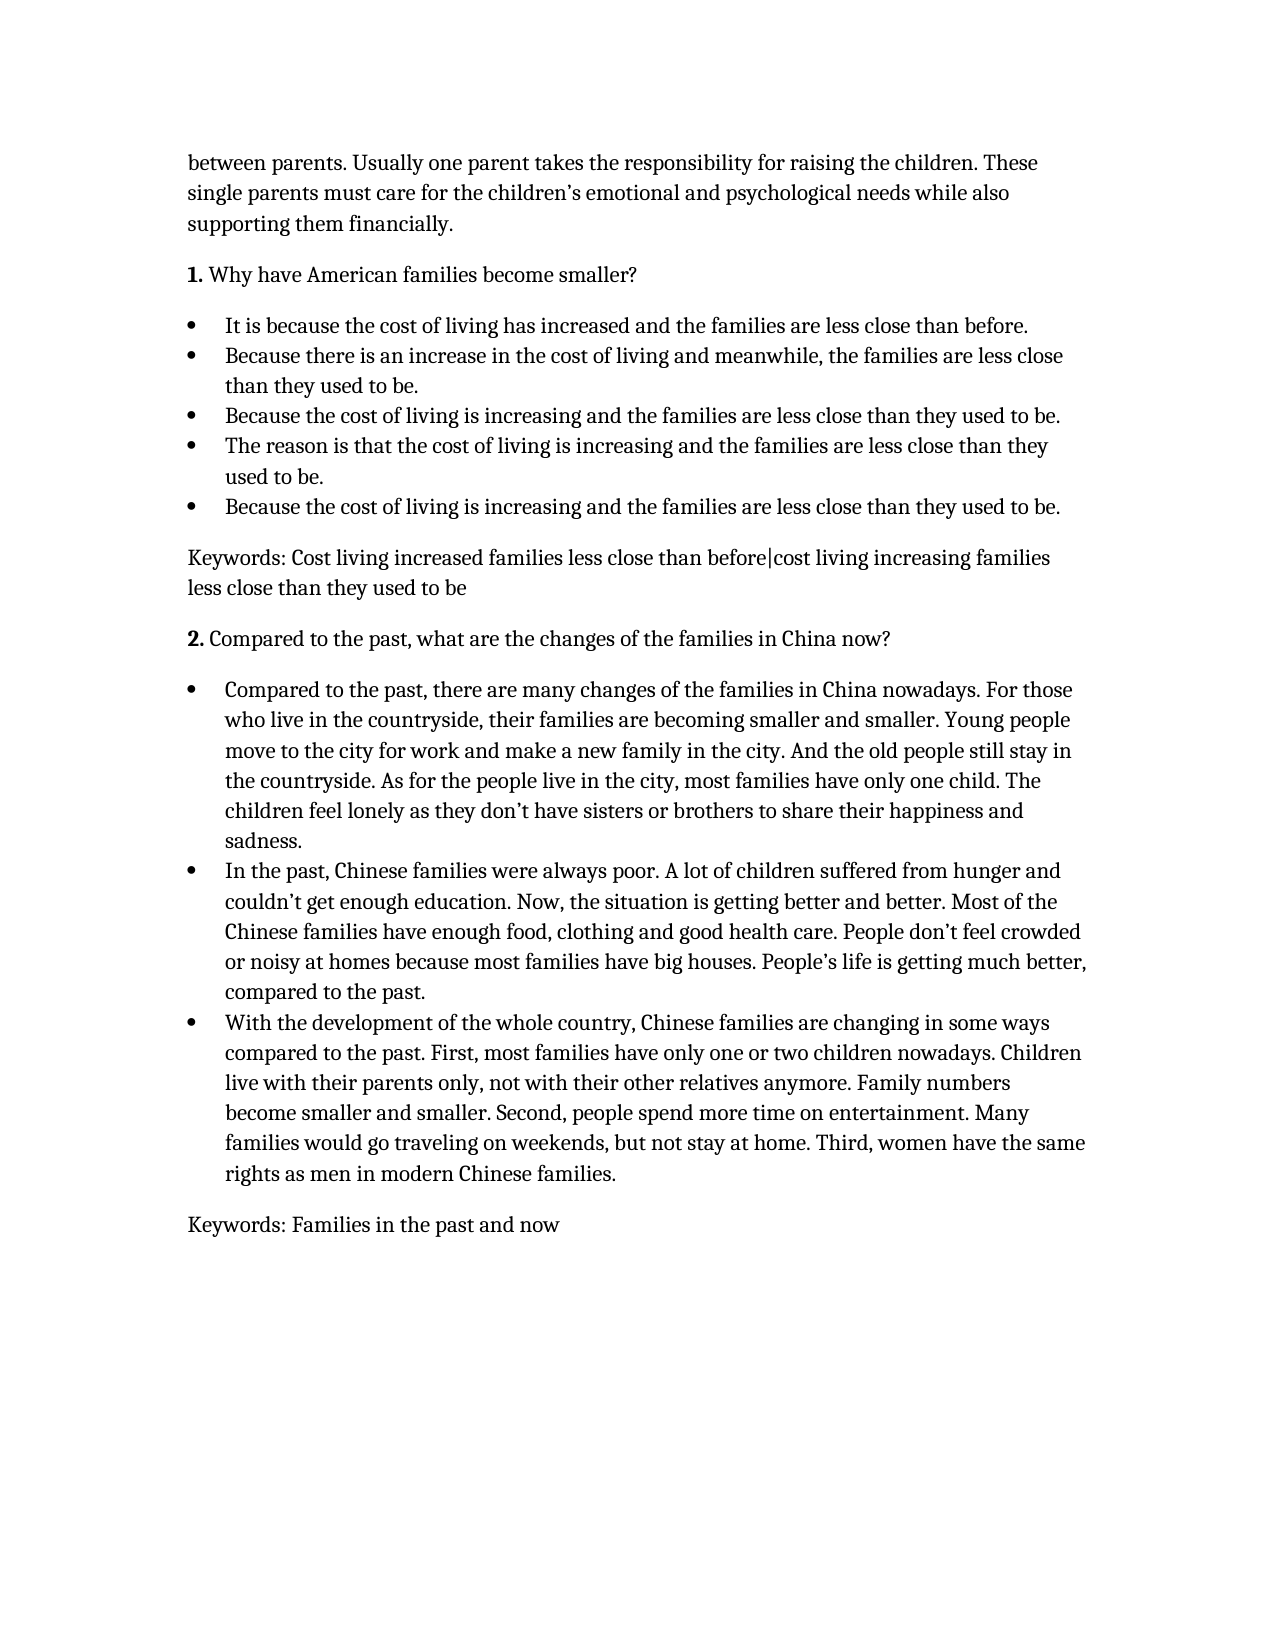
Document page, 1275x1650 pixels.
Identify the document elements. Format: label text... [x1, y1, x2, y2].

list Compared to the past, there are many changes of the families in China nowadays. For those who live in the countryside, their families are becoming smaller and smaller. Young people move to the city for work and make a new family in the city. And the old people still stay in the countryside. As for the people live in the city, most families have only one child. The children feel lonely as they don’t have sisters or brothers to share their happiness and sadness. [187, 677, 1087, 854]
text 1. Why have American families become smaller? [187, 261, 1087, 288]
list Because there is an increase in the cost of living and meanwhile, the families are less close than they used to be. [187, 343, 1087, 399]
text Keywords: Families in the past and now [187, 1211, 1087, 1238]
list Because the cost of living is increasing and the families are less close than they used to be. [187, 403, 1087, 429]
text 2. Compared to the past, what are the changes of the families in China now? [187, 626, 1087, 652]
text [187, 150, 1087, 237]
text Keywords: Cost living increased families less close than before|cost living increasing families less close than they used to be [187, 545, 1087, 601]
list The reason is that the cost of living is increasing and the families are less close than they used to be. [187, 433, 1087, 490]
list Because the cost of living is increasing and the families are less close than they used to be. [187, 494, 1087, 520]
list With the development of the whole country, Chinese families are changing in some ways compared to the past. First, most families have only one or two children nowadays. Children live with their parents only, not with their other relatives anymore. Family numbers become smaller and smaller. Second, people spend more time on entertainment. Many families would go traveling on weekends, but not stay at home. Third, women have the same rights as men in modern Chinese families. [187, 1009, 1087, 1187]
list In the past, Chinese families were always poor. A lot of children suffered from hunger and couldn’t get enough education. Now, the situation is getting better and better. Most of the Chinese families have enough food, clothing and good health care. People don’t feel crowded or noisy at homes because most families have big houses. People’s life is getting much better, compared to the past. [187, 858, 1087, 1006]
list It is because the cost of living has increased and the families are less close than before. [187, 312, 1087, 339]
